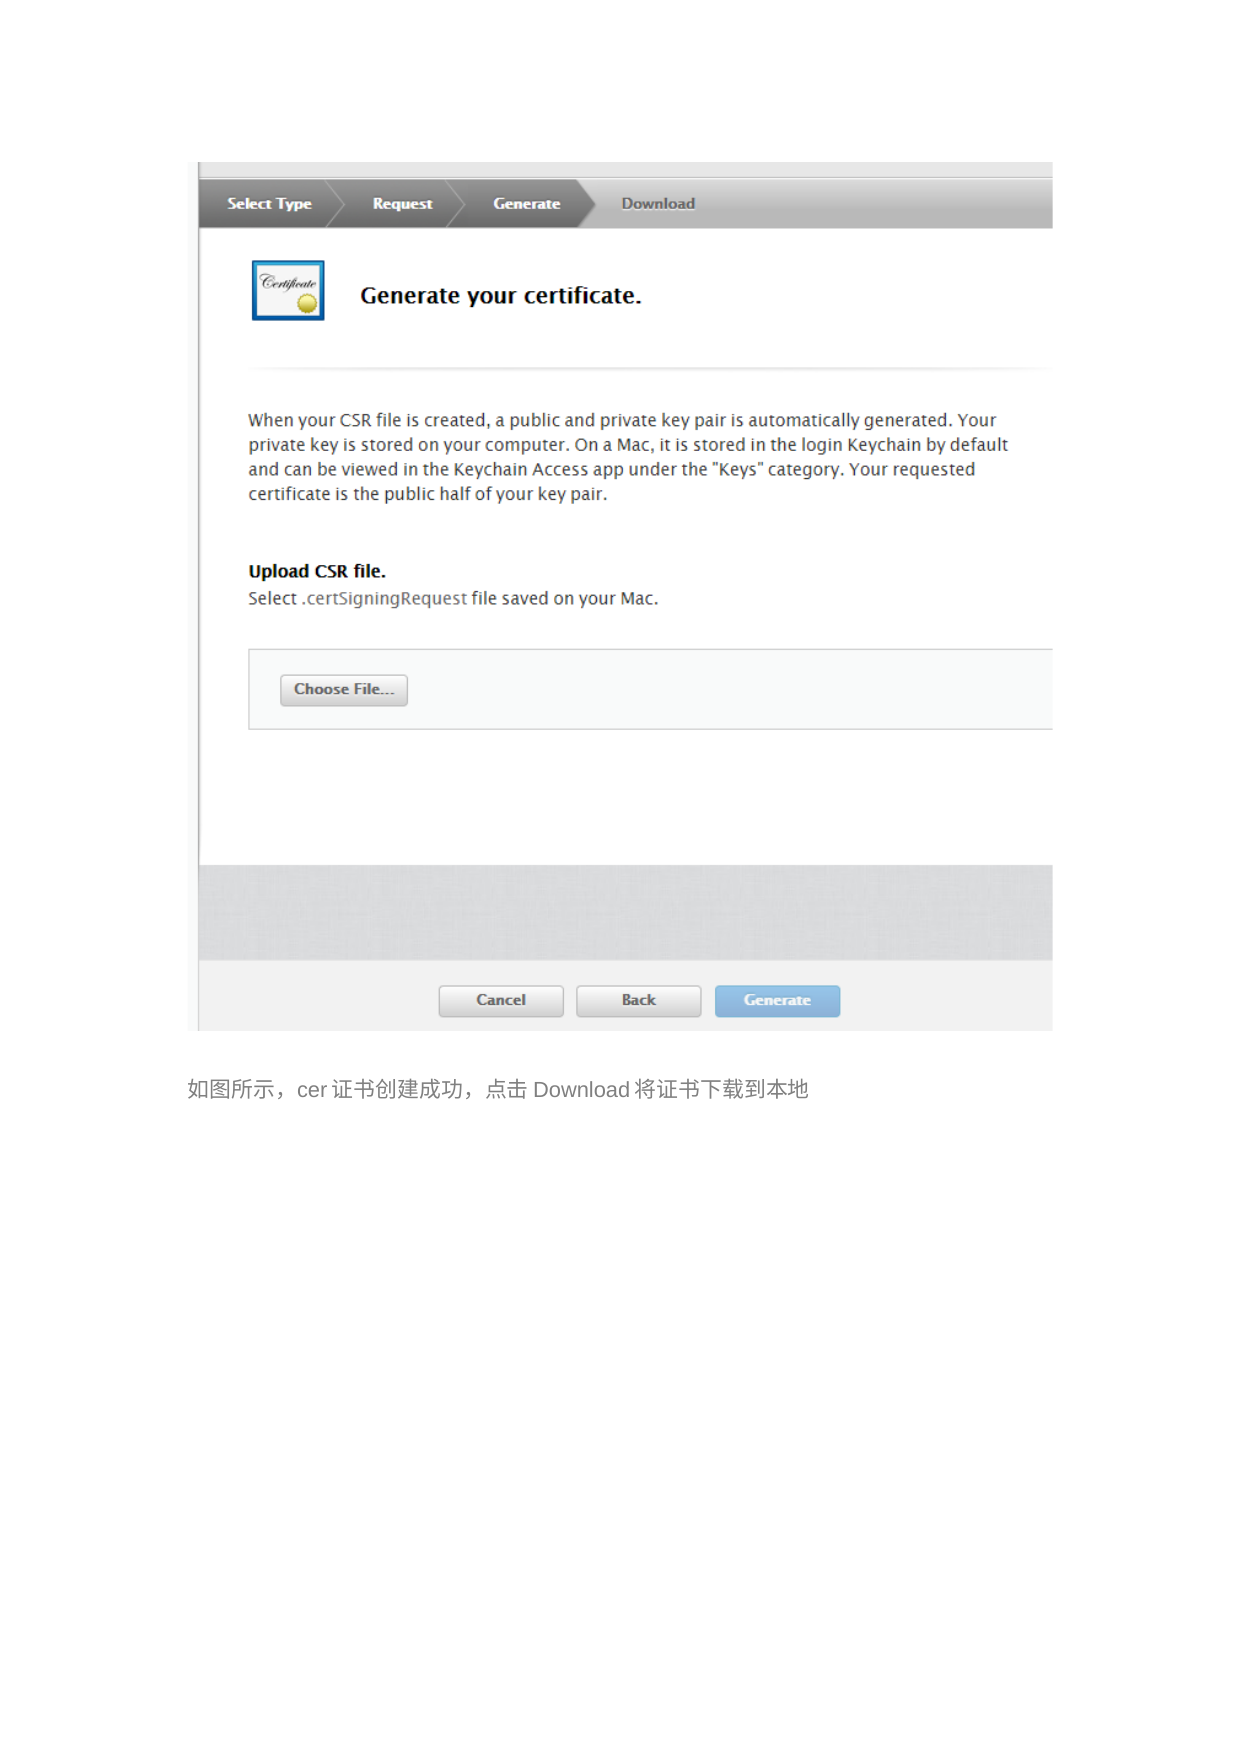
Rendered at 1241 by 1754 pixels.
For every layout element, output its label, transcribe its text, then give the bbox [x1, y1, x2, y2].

picture [187, 162, 1053, 1031]
text 如图所示，cer证书创建成功，点击Download将证书下载到本地 [187, 1072, 1053, 1104]
